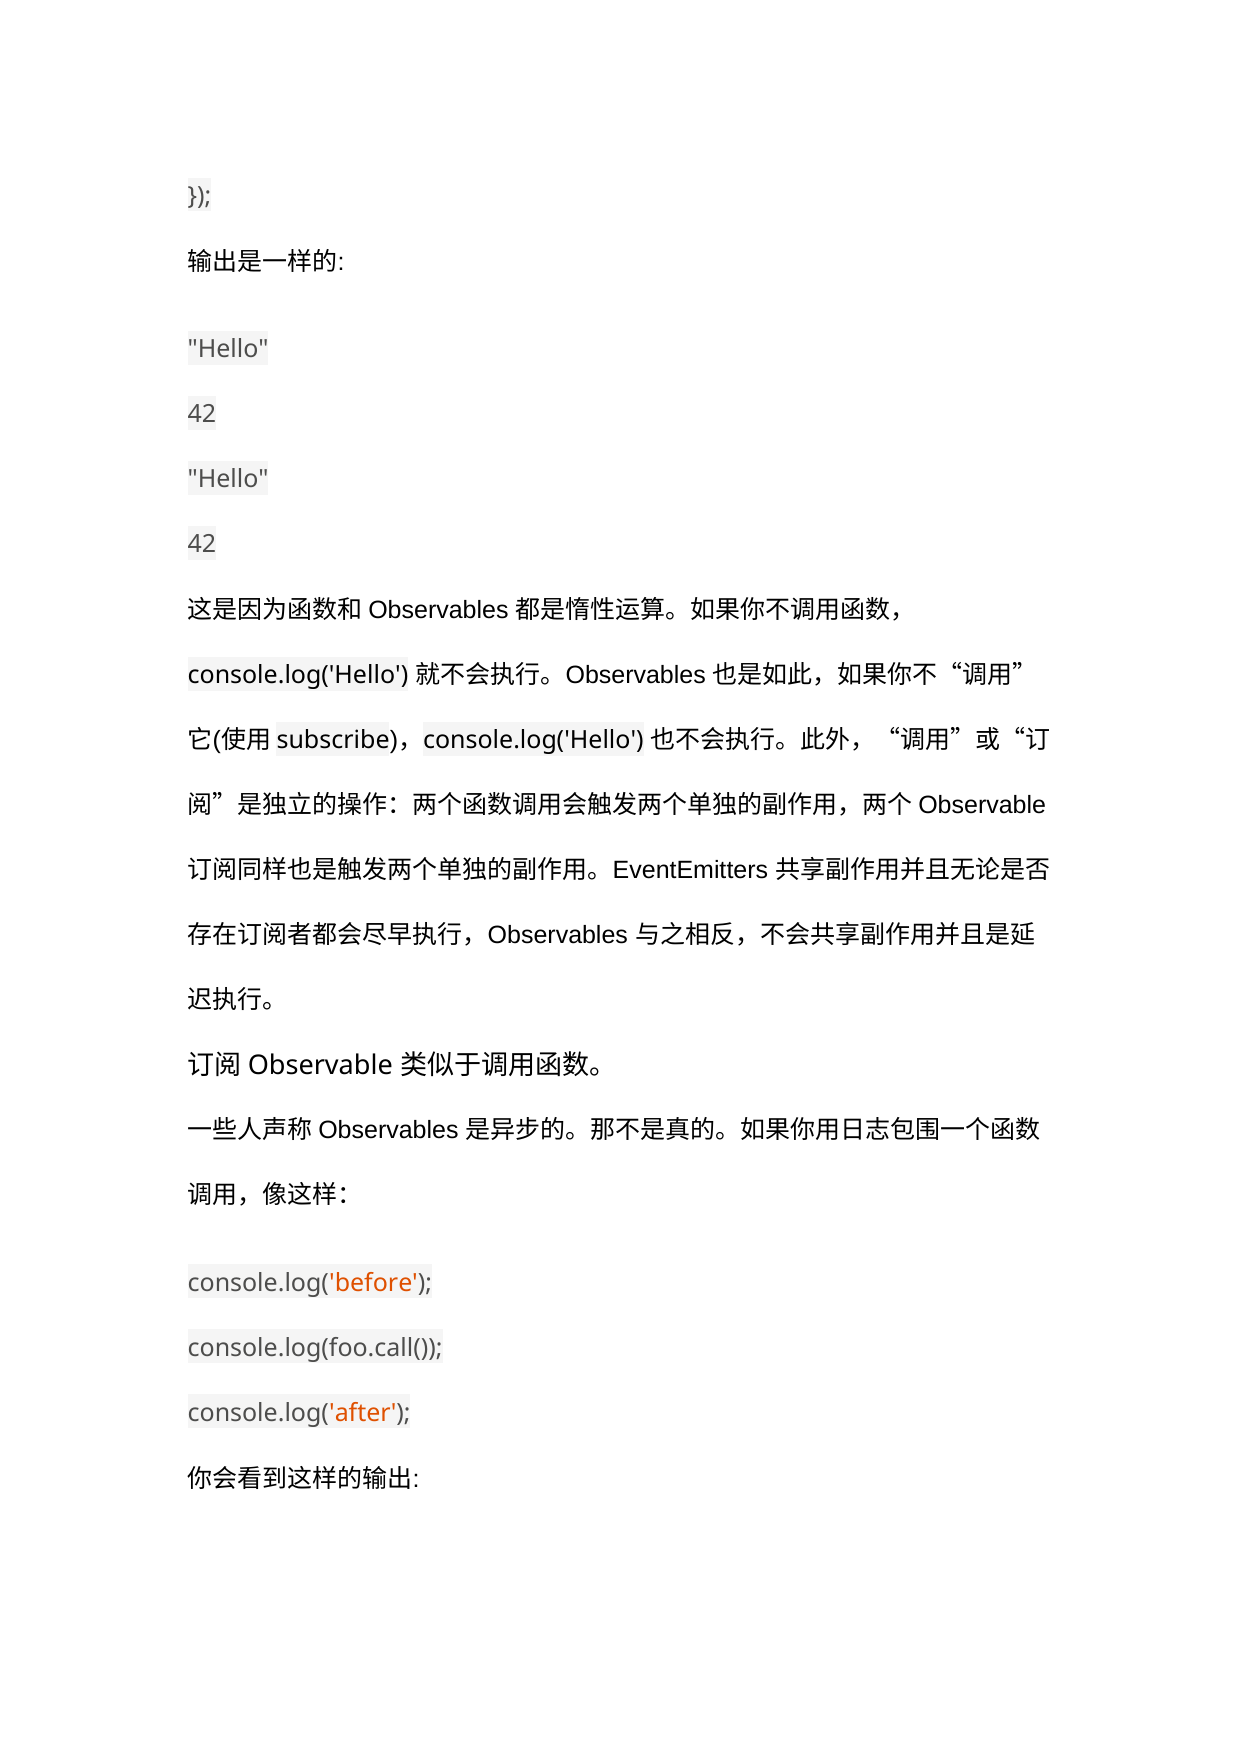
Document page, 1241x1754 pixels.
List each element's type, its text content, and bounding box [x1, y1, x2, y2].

text }); [187, 162, 1053, 227]
text 42 [187, 380, 1053, 445]
text console.log('before'); [187, 1249, 1053, 1314]
text 输出是一样的: [187, 227, 1053, 292]
text "Hello" [187, 445, 1053, 510]
text 42 [187, 510, 1053, 575]
text console.log(foo.call()); [187, 1314, 1053, 1379]
text 这是因为函数和 Observables 都是惰性运算。如果你不调用函数，console.log('Hello') 就不会执行。Observables 也是如此，如果你不“调用”它(使用 subscribe)，console.log('Hello') 也不会执行。此外，“调用”或“订阅”是独立的操作：两个函数调用会触发两个单独的副作用，两个 Observable 订阅同样也是触发两个单独的副作用。EventEmitters 共享副作用并且无论是否存在订阅者都会尽早执行，Observables 与之相反，不会共享副作用并且是延迟执行。 [187, 575, 1053, 1030]
text 订阅 Observable 类似于调用函数。 [187, 1030, 1053, 1095]
text 一些人声称 Observables 是异步的。那不是真的。如果你用日志包围一个函数调用，像这样： [187, 1095, 1053, 1225]
text console.log('after'); [187, 1379, 1053, 1444]
text "Hello" [187, 315, 1053, 380]
text 你会看到这样的输出: [187, 1444, 1053, 1509]
